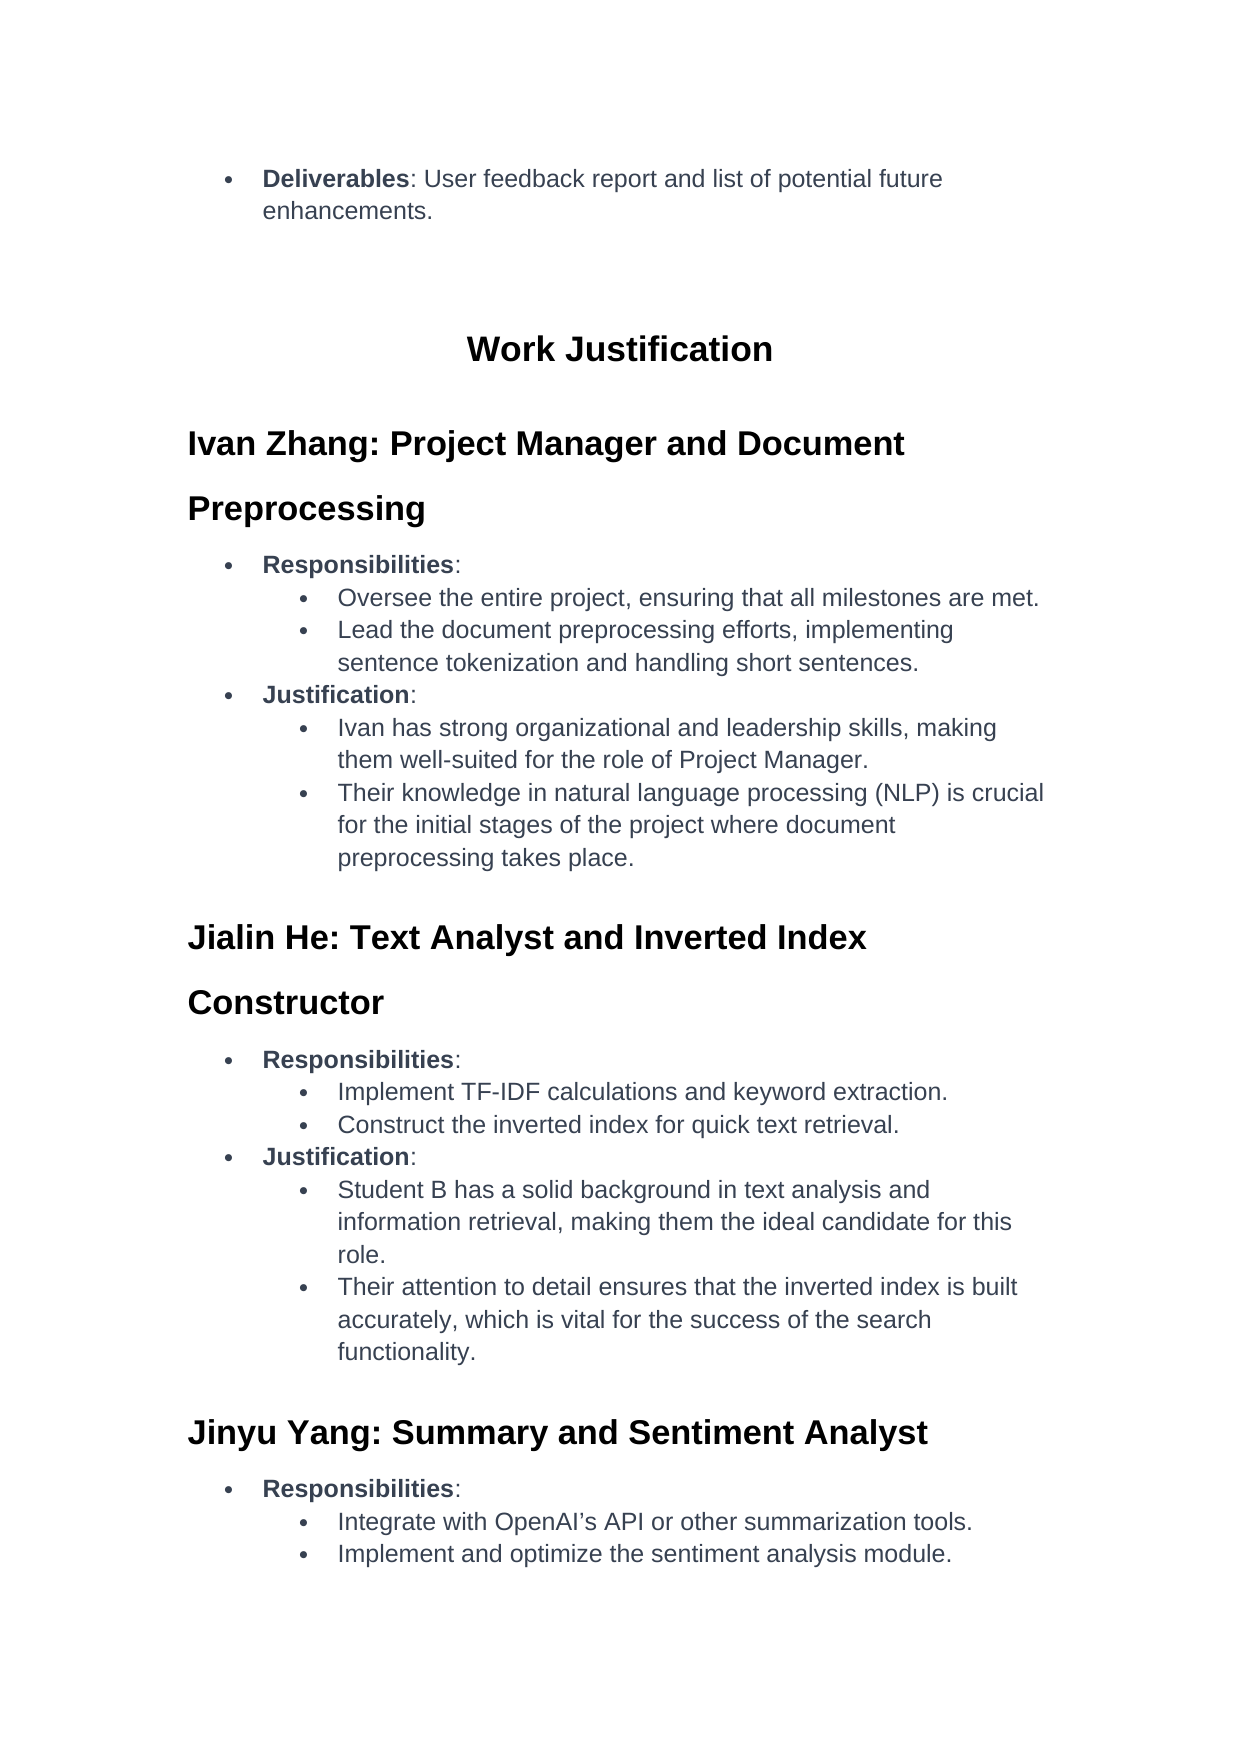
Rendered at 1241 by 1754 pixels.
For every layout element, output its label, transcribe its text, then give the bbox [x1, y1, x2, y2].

text Ivan Zhang: Project Manager and Document Preprocessing [187, 410, 1053, 540]
list Integrate with OpenAI’s API or other summarization tools. [300, 1505, 1053, 1537]
list Responsibilities: [225, 1472, 1053, 1505]
list Deliverables: User feedback report and list of potential future enhancements. [225, 162, 1053, 227]
list Responsibilities: [225, 548, 1053, 581]
list Justification: [225, 1140, 1053, 1173]
list Their attention to detail ensures that the inverted index is built accurately, which is vital for the success of the search functionality. [300, 1270, 1053, 1368]
list Implement and optimize the sentiment analysis module. [300, 1537, 1053, 1570]
list Responsibilities: [225, 1043, 1053, 1075]
text Jialin He: Text Analyst and Inverted Index Constructor [187, 904, 1053, 1034]
list Their knowledge in natural language processing (NLP) is crucial for the initial stages of the project where document preprocessing takes place. [300, 776, 1053, 873]
list Lead the document preprocessing efforts, implementing sentence tokenization and handling short sentences. [300, 613, 1053, 678]
text Jinyu Yang: Summary and Sentiment Analyst [187, 1399, 1053, 1464]
list Oversee the entire project, ensuring that all milestones are met. [300, 581, 1053, 613]
list Student B has a solid background in text analysis and information retrieval, making them the ideal candidate for this role. [300, 1173, 1053, 1270]
list Implement TF-IDF calculations and keyword extraction. [300, 1075, 1053, 1108]
list Justification: [225, 678, 1053, 711]
list Construct the inverted index for quick text retrieval. [300, 1108, 1053, 1140]
text Work Justification [187, 316, 1053, 381]
list Ivan has strong organizational and leadership skills, making them well-suited for the role of Project Manager. [300, 711, 1053, 776]
